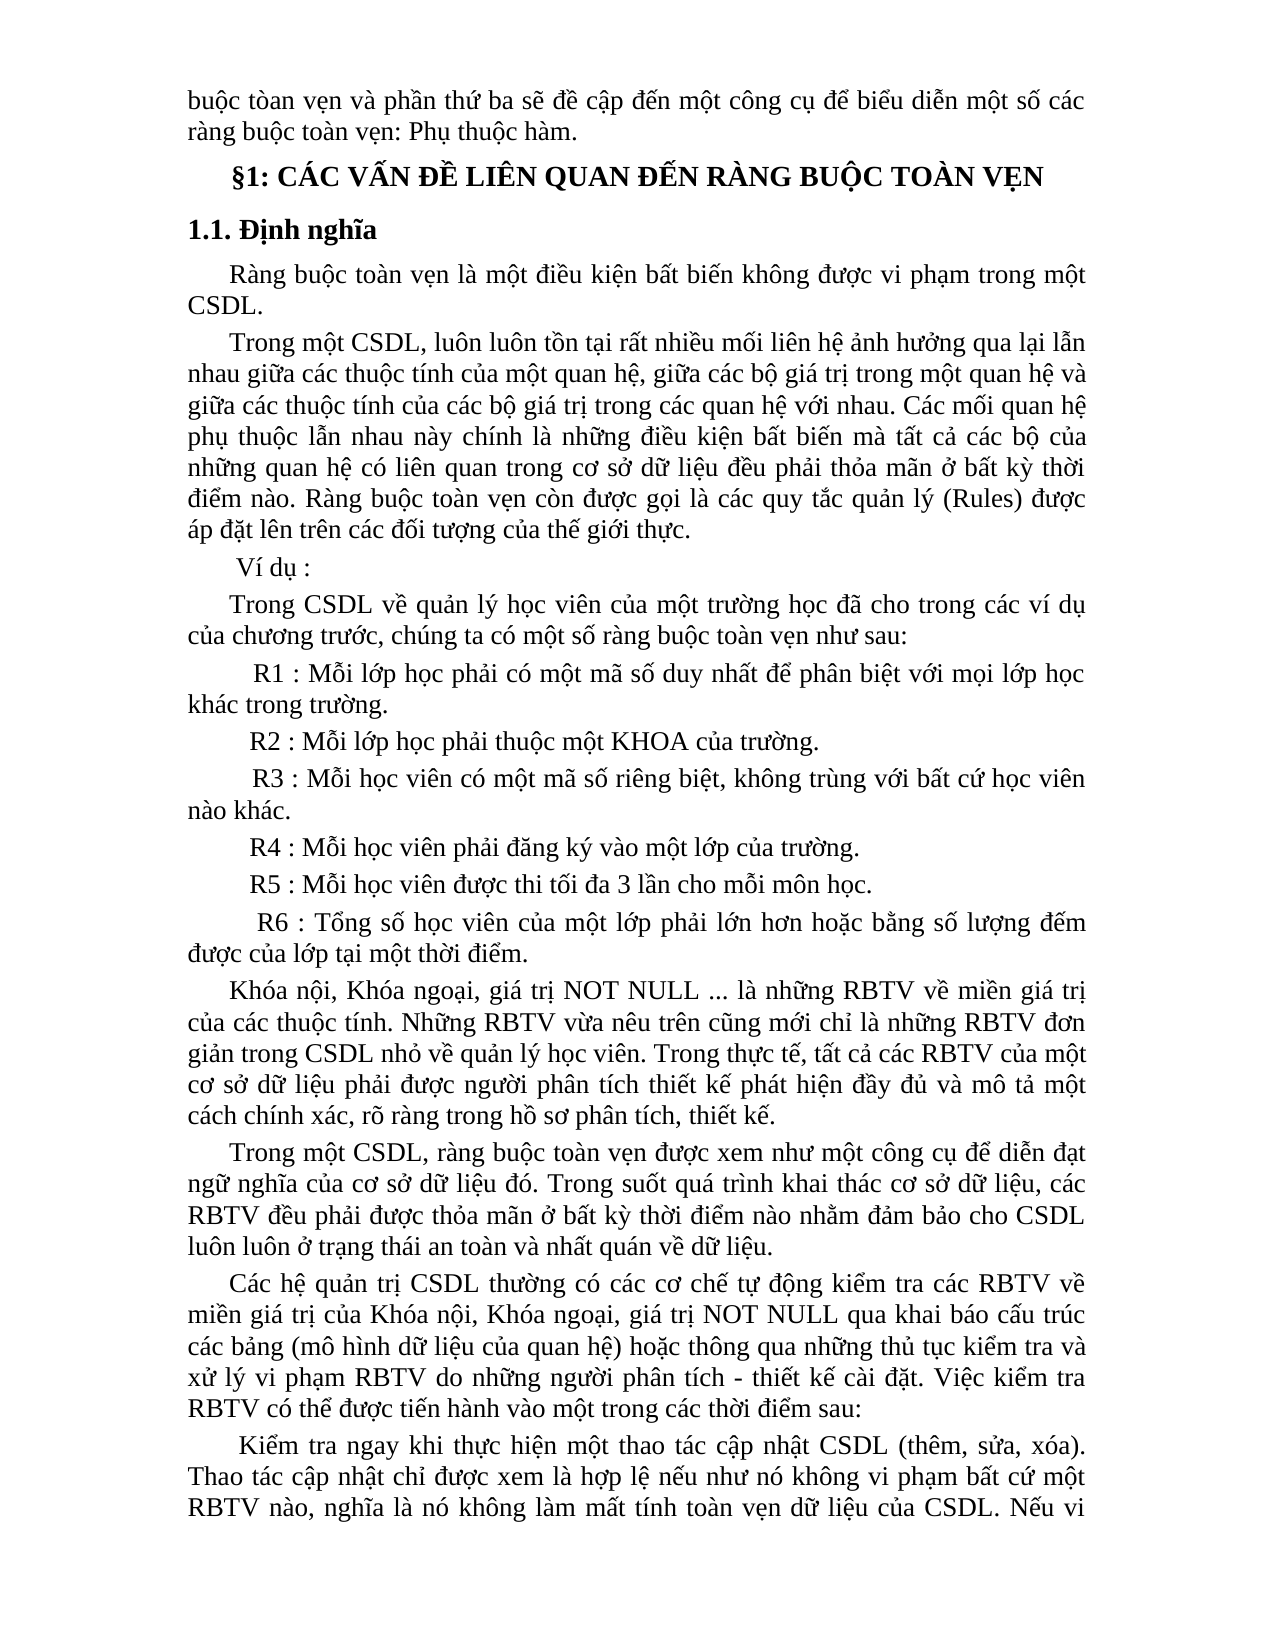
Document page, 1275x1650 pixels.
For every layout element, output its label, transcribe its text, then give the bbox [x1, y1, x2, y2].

text R2 : Mỗi lớp học phải thuộc một KHOA của trường. [187, 725, 1087, 756]
text Trong một CSDL, ràng buộc toàn vẹn được xem như một công cụ để diễn đạt ngữ nghĩa của cơ sở dữ liệu đó. Trong suốt quá trình khai thác cơ sở dữ liệu, các RBTV đều phải được thỏa mãn ở bất kỳ thời điểm nào nhằm đảm bảo cho CSDL luôn luôn ở trạng thái an toàn và nhất quán về dữ liệu. [187, 1136, 1087, 1261]
text Trong CSDL về quản lý học viên của một trường học đã cho trong các ví dụ của chương trước, chúng ta có một số ràng buộc toàn vẹn như sau: [187, 588, 1087, 650]
text R4 : Mỗi học viên phải đăng ký vào một lớp của trường. [187, 831, 1087, 862]
text R1 : Mỗi lớp học phải có một mã số duy nhất để phân biệt với mọi lớp học khác trong trường. [187, 657, 1087, 719]
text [187, 84, 1087, 147]
text R3 : Mỗi học viên có một mã số riêng biệt, không trùng với bất cứ học viên nào khác. [187, 763, 1087, 825]
text 1.1. Định nghĩa [187, 212, 1087, 245]
text Ví dụ : [187, 551, 1087, 582]
text Ràng buộc toàn vẹn là một điều kiện bất biến không được vi phạm trong một CSDL. [187, 258, 1087, 320]
text Các hệ quản trị CSDL thường có các cơ chế tự động kiểm tra các RBTV về miền giá trị của Khóa nội, Khóa ngoại, giá trị NOT NULL qua khai báo cấu trúc các bảng (mô hình dữ liệu của quan hệ) hoặc thông qua những thủ tục kiểm tra và xử lý vi phạm RBTV do những người phân tích - thiết kế cài đặt. Việc kiểm tra RBTV có thể được tiến hành vào một trong các thời điểm sau: [187, 1267, 1087, 1423]
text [187, 1429, 1087, 1523]
text R6 : Tổng số học viên của một lớp phải lớn hơn hoặc bằng số lượng đếm được của lớp tại một thời điểm. [187, 906, 1087, 968]
text Trong một CSDL, luôn luôn tồn tại rất nhiều mối liên hệ ảnh hưởng qua lại lẫn nhau giữa các thuộc tính của một quan hệ, giữa các bộ giá trị trong một quan hệ và giữa các thuộc tính của các bộ giá trị trong các quan hệ với nhau. Các mối quan hệ phụ thuộc lẫn nhau này chính là những điều kiện bất biến mà tất cả các bộ của những quan hệ có liên quan trong cơ sở dữ liệu đều phải thỏa mãn ở bất kỳ thời điểm nào. Ràng buộc toàn vẹn còn được gọi là các quy tắc quản lý (Rules) được áp đặt lên trên các đối tượng của thế giới thực. [187, 326, 1087, 544]
text R5 : Mỗi học viên được thi tối đa 3 lần cho mỗi môn học. [187, 868, 1087, 900]
text §1: CÁC VẤN ĐỀ LIÊN QUAN ĐẾN RÀNG BUỘC TOÀN VẸN [187, 159, 1087, 193]
text Khóa nội, Khóa ngoại, giá trị NOT NULL ... là những RBTV về miền giá trị của các thuộc tính. Những RBTV vừa nêu trên cũng mới chỉ là những RBTV đơn giản trong CSDL nhỏ về quản lý học viên. Trong thực tế, tất cả các RBTV của một cơ sở dữ liệu phải được người phân tích thiết kế phát hiện đầy đủ và mô tả một cách chính xác, rõ ràng trong hồ sơ phân tích, thiết kế. [187, 974, 1087, 1130]
